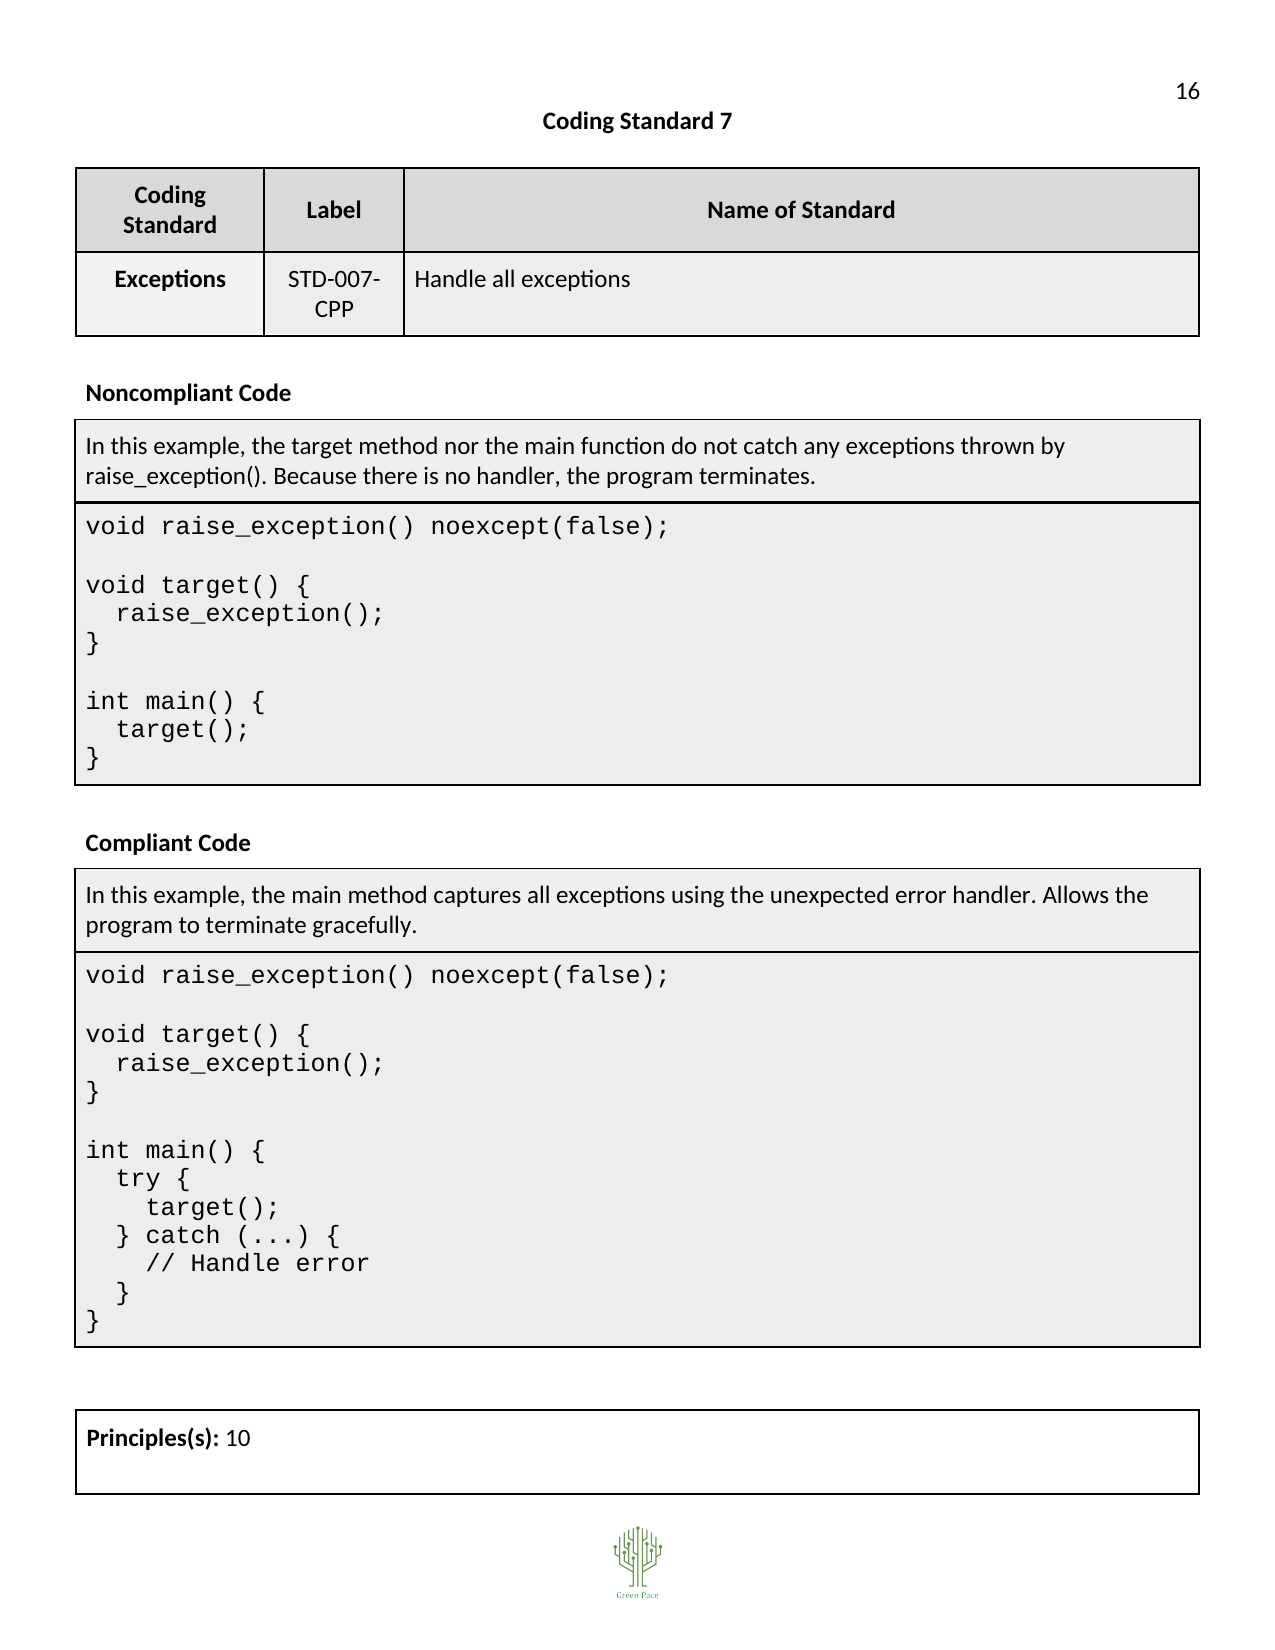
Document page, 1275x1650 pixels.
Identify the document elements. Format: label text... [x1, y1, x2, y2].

table_header Noncompliant Code [75, 367, 1200, 418]
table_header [77, 1411, 1198, 1493]
table_cell void raise_exception() noexcept(false); void target() { raise_exception(); } int main() { target(); } [76, 504, 1199, 784]
table_cell void raise_exception() noexcept(false); void target() { raise_exception(); } int main() { try { target(); } catch (...) { // Handle error } } [76, 953, 1199, 1346]
table_cell Handle all exceptions [405, 253, 1198, 334]
table_header Compliant Code [75, 816, 1200, 868]
table_header Coding Standard [77, 169, 263, 251]
table_header Name of Standard [405, 169, 1198, 251]
table_cell In this example, the target method nor the main function do not catch any exceptions thrown by raise_exception(). Because there is no handler, the program terminates. [76, 420, 1199, 501]
table_cell In this example, the main method captures all exceptions using the unexpected error handler. Allows the program to terminate gracefully. [76, 869, 1199, 951]
table_cell Exceptions [77, 253, 263, 334]
picture [605, 1521, 670, 1606]
subtitle Coding Standard 7 [75, 106, 1200, 136]
table_cell STD-007-CPP [265, 253, 403, 334]
table_header Label [265, 169, 403, 251]
